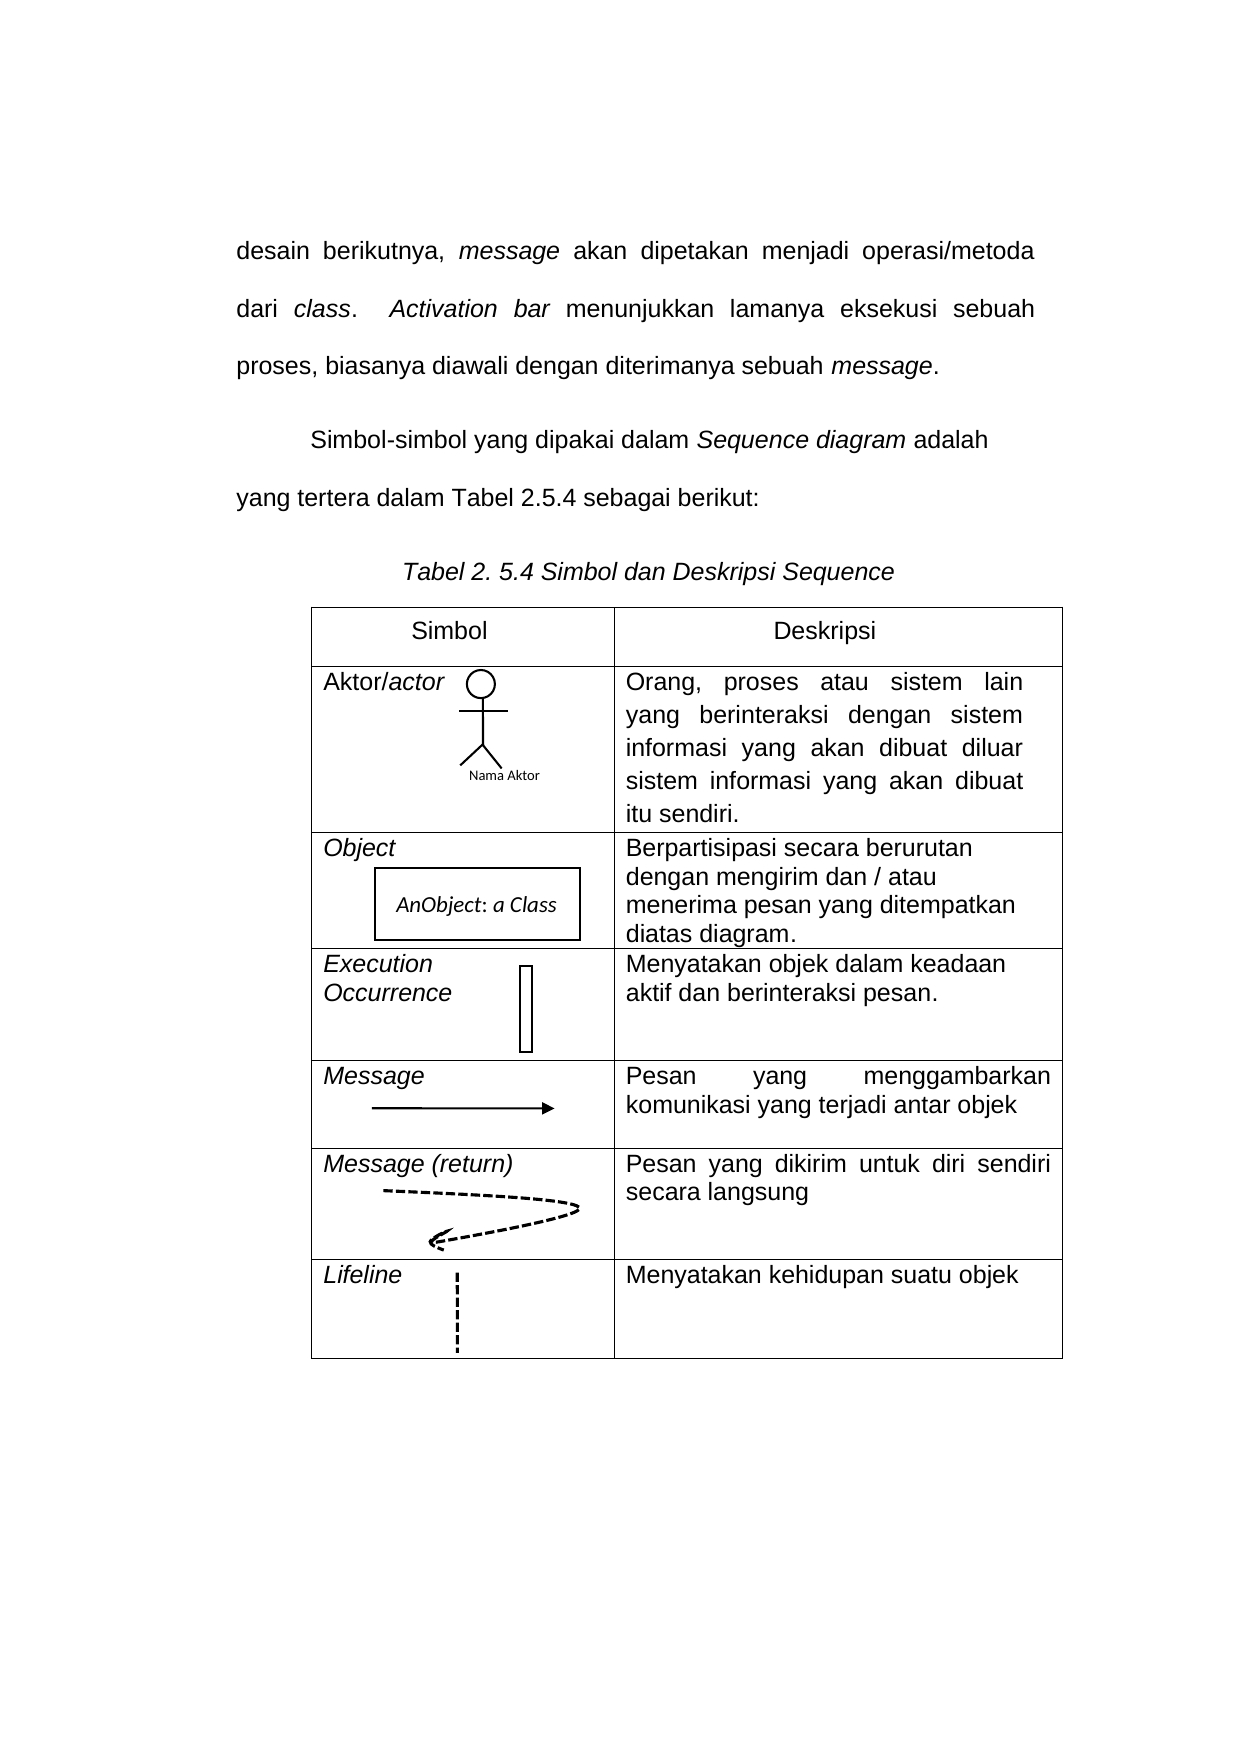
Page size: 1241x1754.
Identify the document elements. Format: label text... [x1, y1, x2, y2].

text Simbol-simbol yang dipakai dalam Sequence diagram adalah yang tertera dalam Tabel 2.5.4 sebagai berikut: [236, 425, 1035, 512]
table_header Deskripsi [615, 608, 1062, 666]
table_header Simbol [312, 608, 614, 666]
text Tabel 2. 5.4 Simbol dan Deskripsi Sequence [236, 557, 1063, 586]
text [236, 236, 1035, 380]
table_cell Object [312, 833, 614, 948]
table_cell Orang, proses atau sistem lain yang berinteraksi dengan sistem informasi yang akan dibuat diluar sistem informasi yang akan dibuat itu sendiri. [615, 667, 1062, 832]
table_cell Berpartisipasi secara berurutan dengan mengirim dan / atau menerima pesan yang ditempatkan diatas diagram. [615, 833, 1062, 948]
table_cell Pesan yang menggambarkan komunikasi yang terjadi antar objek [615, 1061, 1062, 1148]
table_cell Aktor/actor [312, 667, 614, 832]
table_cell Lifeline [312, 1260, 614, 1358]
table_cell Message [312, 1061, 614, 1148]
table_cell Execution Occurrence [312, 949, 614, 1060]
table_cell Menyatakan kehidupan suatu objek [615, 1260, 1062, 1358]
table_cell Menyatakan objek dalam keadaan aktif dan berinteraksi pesan. [615, 949, 1062, 1060]
table_cell Pesan yang dikirim untuk diri sendiri secara langsung [615, 1149, 1062, 1259]
table_cell Message (return) [312, 1149, 614, 1259]
